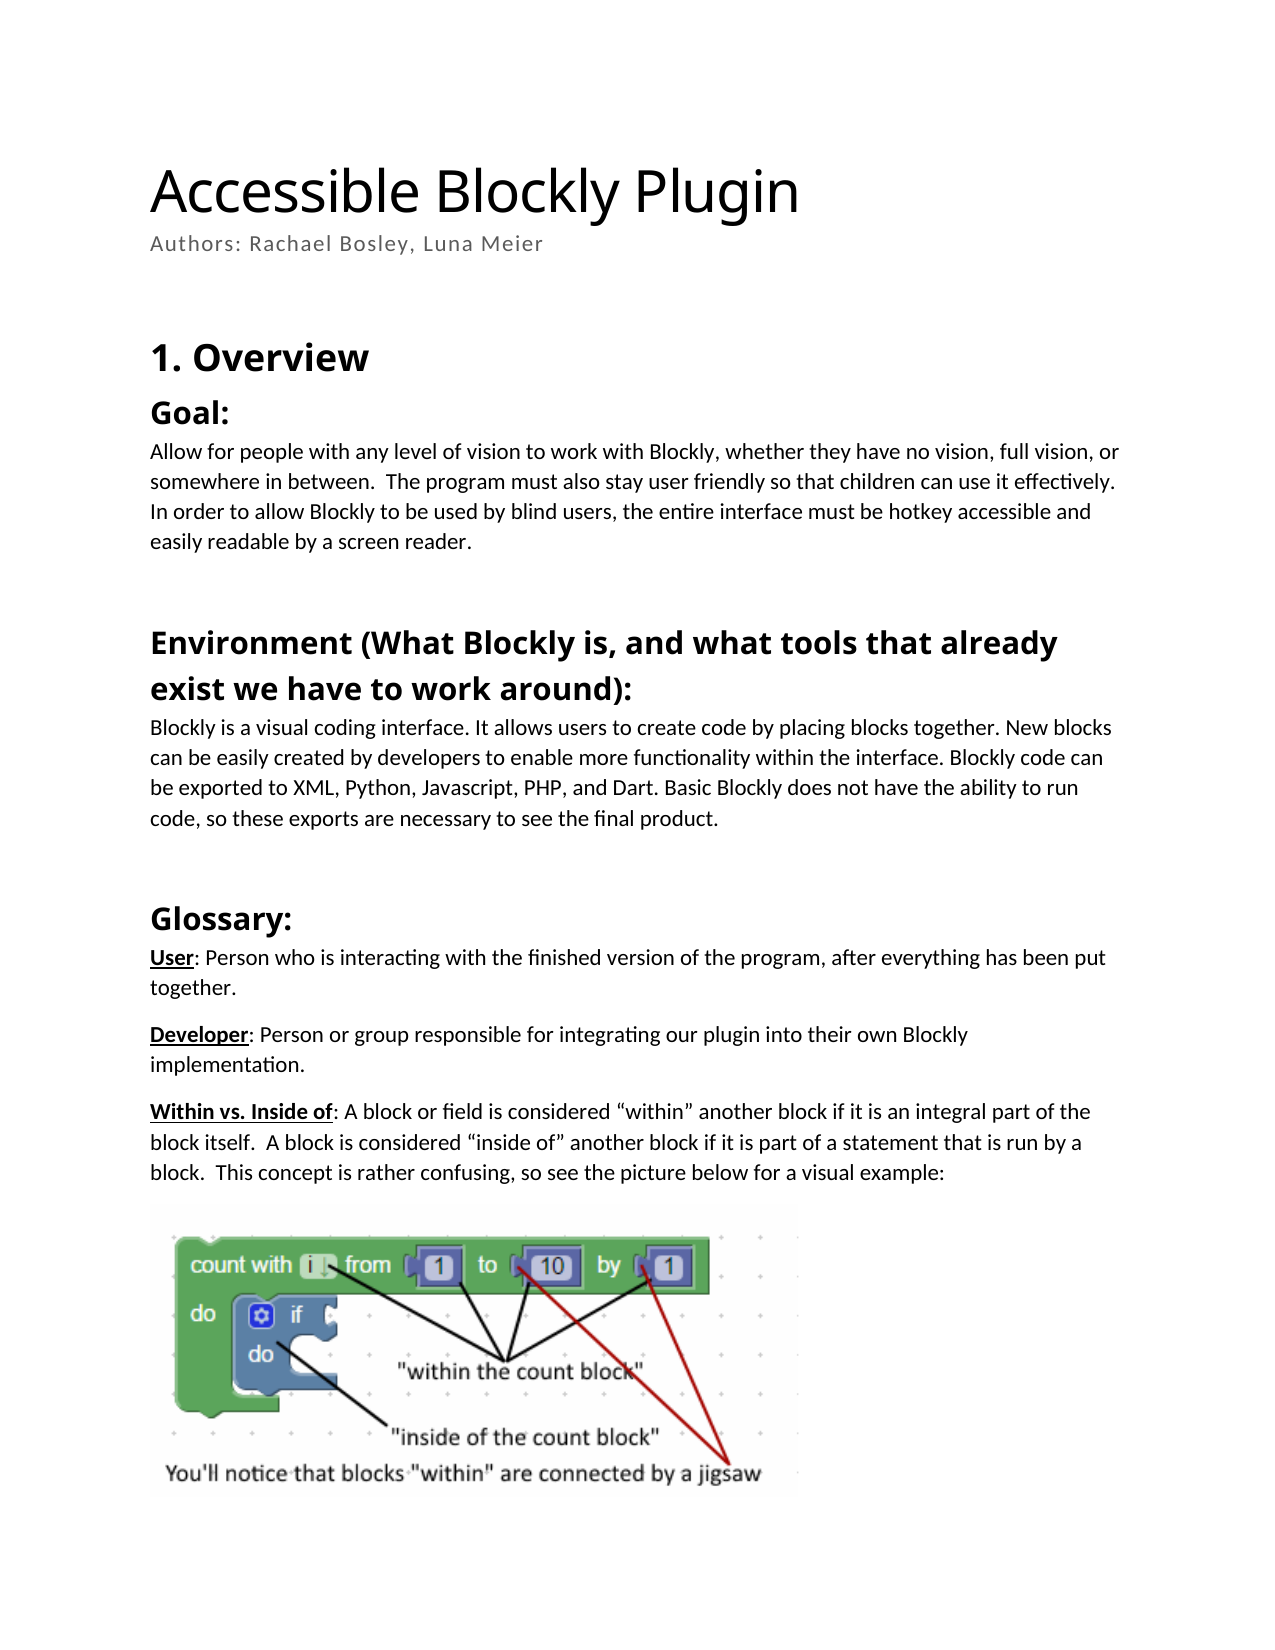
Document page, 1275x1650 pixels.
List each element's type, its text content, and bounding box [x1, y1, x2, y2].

text Blockly is a visual coding interface. It allows users to create code by placing blocks together. New blocks can be easily created by developers to enable more functionality within the interface. Blockly code can be exported to XML, Python, Javascript, PHP, and Dart. Basic Blockly does not have the ability to run code, so these exports are necessary to see the final product. [150, 713, 1125, 832]
subtitle Glossary: [150, 897, 1125, 940]
title Accessible Blockly Plugin [150, 150, 1125, 229]
subtitle Environment (What Blockly is, and what tools that already exist we have to work around): [150, 621, 1125, 710]
subtitle 1. Overview [150, 332, 1125, 383]
text User: Person who is interacting with the finished version of the program, after everything has been put together. [150, 943, 1125, 1002]
text Developer: Person or group responsible for integrating our plugin into their own Blockly implementation. [150, 1020, 1125, 1079]
picture [150, 1204, 799, 1497]
subtitle Authors: Rachael Bosley, Luna Meier [150, 229, 1125, 257]
text Allow for people with any level of vision to work with Blockly, whether they have no vision, full vision, or somewhere in between. The program must also stay user friendly so that children can use it effectively. In order to allow Blockly to be used by blind users, the entire interface must be hotkey accessible and easily readable by a screen reader. [150, 437, 1125, 555]
subtitle Goal: [150, 391, 1125, 433]
text Within vs. Inside of: A block or field is considered “within” another block if it is an integral part of the block itself. A block is considered “inside of” another block if it is part of a statement that is run by a block. This concept is rather confusing, so see the picture below for a visual example: [150, 1097, 1125, 1186]
